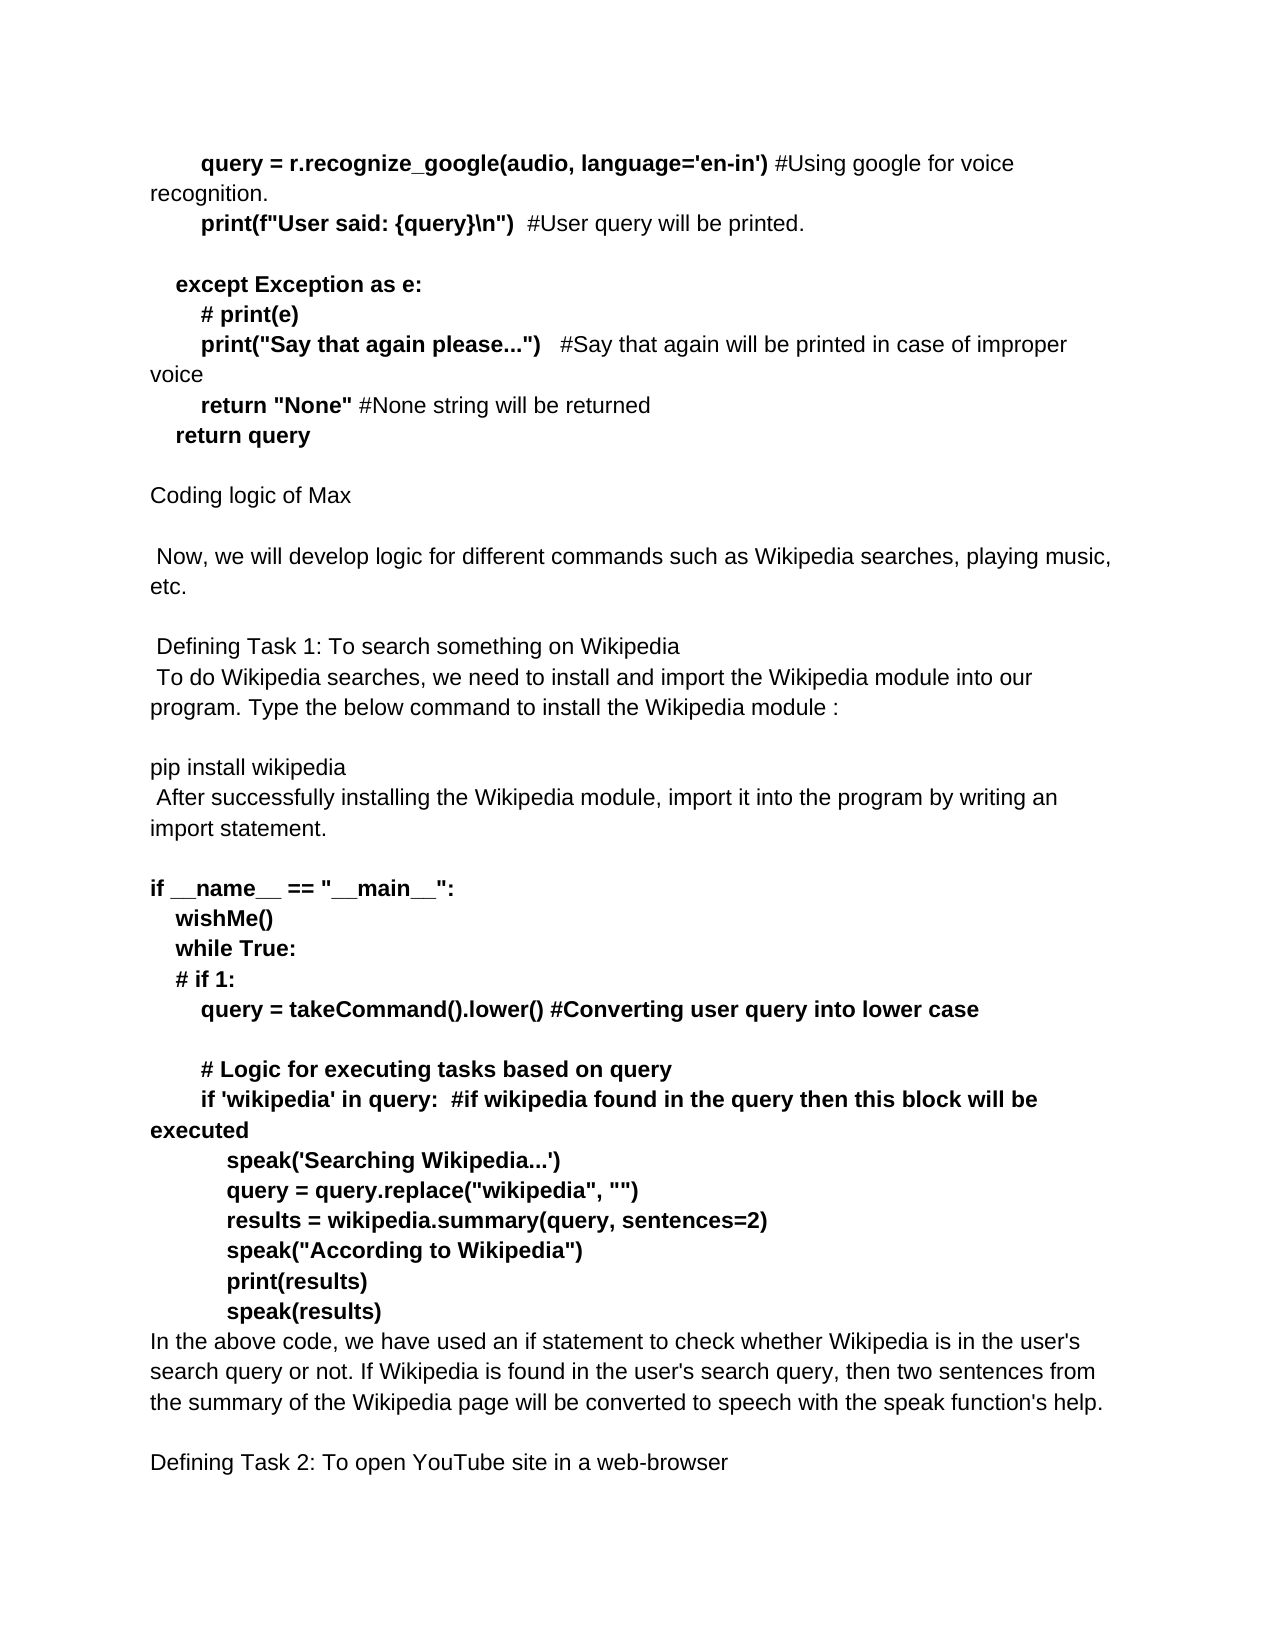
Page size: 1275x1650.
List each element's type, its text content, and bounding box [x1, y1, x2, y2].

text results = wikipedia.summary(query, sentences=2) [150, 1207, 1125, 1234]
text speak(results) [150, 1298, 1125, 1324]
text except Exception as e: [150, 271, 1125, 297]
text if __name__ == "__main__": [150, 875, 1125, 901]
text # print(e) [150, 301, 1125, 327]
text speak("According to Wikipedia") [150, 1237, 1125, 1264]
text Coding logic of Max [150, 482, 1125, 509]
text if 'wikipedia' in query: #if wikipedia found in the query then this block will be executed [150, 1086, 1125, 1143]
text # if 1: [150, 966, 1125, 992]
text wishMe() [150, 905, 1125, 932]
text After successfully installing the Wikipedia module, import it into the program by writing an import statement. [150, 784, 1125, 841]
text Defining Task 1: To search something on Wikipedia [150, 633, 1125, 660]
text return "None" #None string will be returned [150, 392, 1125, 418]
text query = r.recognize_google(audio, language='en-in') #Using google for voice recognition. [150, 150, 1125, 207]
text # Logic for executing tasks based on query [150, 1056, 1125, 1083]
text Now, we will develop logic for different commands such as Wikipedia searches, playing music, etc. [150, 543, 1125, 599]
text return query [150, 422, 1125, 448]
text speak('Searching Wikipedia...') [150, 1147, 1125, 1173]
text Defining Task 2: To open YouTube site in a web-browser [150, 1449, 1125, 1475]
text while True: [150, 935, 1125, 962]
text print(f"User said: {query}\n") #User query will be printed. [150, 210, 1125, 237]
text query = takeCommand().lower() #Converting user query into lower case [150, 996, 1125, 1022]
text In the above code, we have used an if statement to check whether Wikipedia is in the user's search query or not. If Wikipedia is found in the user's search query, then two sentences from the summary of the Wikipedia page will be converted to speech with the speak function's help. [150, 1328, 1125, 1415]
text To do Wikipedia searches, we need to install and import the Wikipedia module into our program. Type the below command to install the Wikipedia module : [150, 663, 1125, 720]
text pip install wikipedia [150, 754, 1125, 781]
text query = query.replace("wikipedia", "") [150, 1177, 1125, 1203]
text print("Say that again please...") #Say that again will be printed in case of improper voice [150, 331, 1125, 388]
text print(results) [150, 1268, 1125, 1294]
